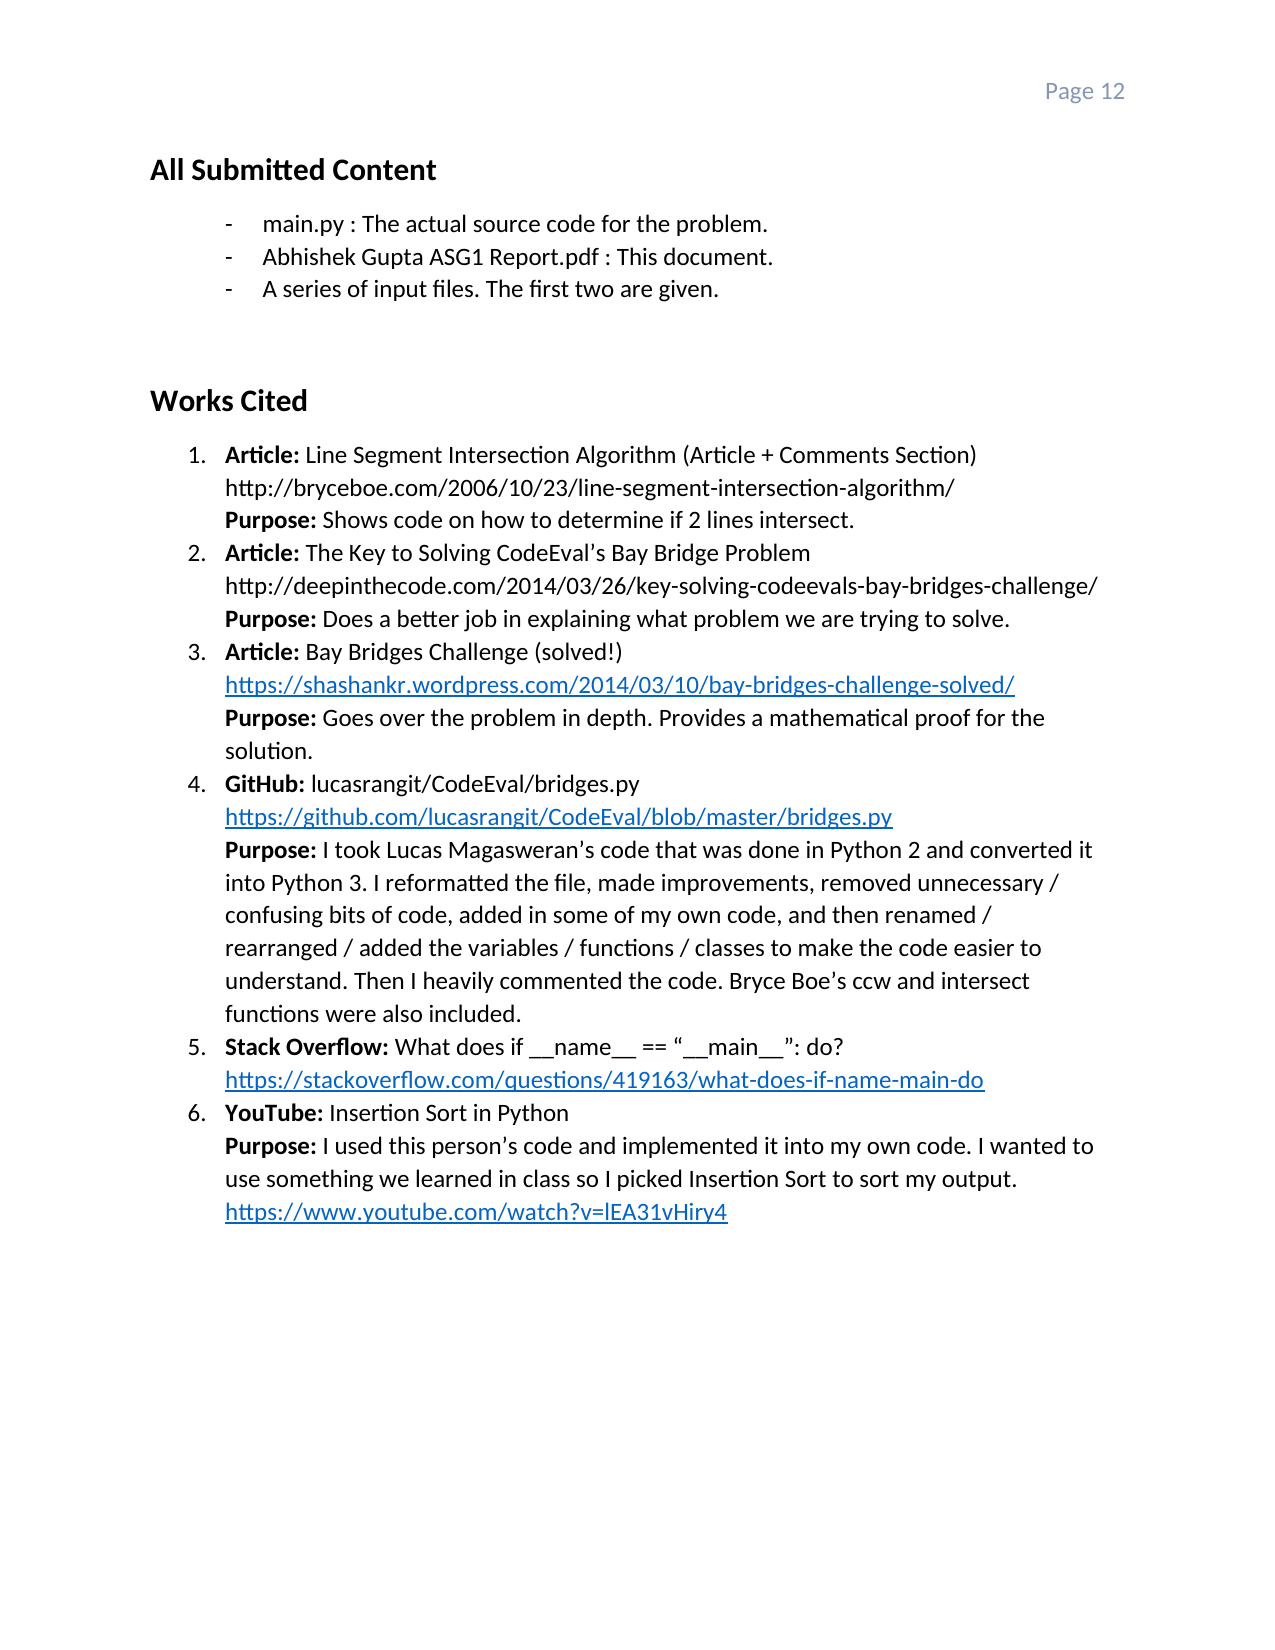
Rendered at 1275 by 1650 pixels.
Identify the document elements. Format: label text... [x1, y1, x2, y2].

list GitHub: lucasrangit/CodeEval/bridges.py https://github.com/lucasrangit/CodeEval/blob/master/bridges.py Purpose: I took Lucas Magasweran’s code that was done in Python 2 and converted it into Python 3. I reformatted the file, made improvements, removed unnecessary / confusing bits of code, added in some of my own code, and then renamed / rearranged / added the variables / functions / classes to make the code easier to understand. Then I heavily commented the code. Bryce Boe’s ccw and intersect functions were also included. [187, 768, 1125, 1029]
list Article: The Key to Solving CodeEval’s Bay Bridge Problem http://deepinthecode.com/2014/03/26/key-solving-codeevals-bay-bridges-challenge/ Purpose: Does a better job in explaining what problem we are trying to solve. [187, 538, 1125, 634]
list Article: Bay Bridges Challenge (solved!) https://shashankr.wordpress.com/2014/03/10/bay-bridges-challenge-solved/ [187, 636, 1125, 700]
list YouTube: Insertion Sort in Python Purpose: I used this person’s code and implemented it into my own code. I wanted to use something we learned in class so I picked Insertion Sort to sort my output. https://www.youtube.com/watch?v=lEA31vHiry4 [187, 1097, 1125, 1226]
text Works Cited [150, 381, 1125, 419]
list main.py : The actual source code for the problem. [225, 208, 1125, 238]
list Article: Line Segment Intersection Algorithm (Article + Comments Section) http://bryceboe.com/2006/10/23/line-segment-intersection-algorithm/ Purpose: Shows code on how to determine if 2 lines intersect. [187, 439, 1125, 535]
list Abhishek Gupta ASG1 Report.pdf : This document. [225, 241, 1125, 271]
list Stack Overflow: What does if __name__ == “__main__”: do? https://stackoverflow.com/questions/419163/what-does-if-name-main-do [187, 1031, 1125, 1095]
text All Submitted Content [150, 150, 1125, 188]
list A series of input files. The first two are given. [225, 274, 1125, 304]
list Purpose: Goes over the problem in depth. Provides a mathematical proof for the solution. [225, 702, 1125, 766]
